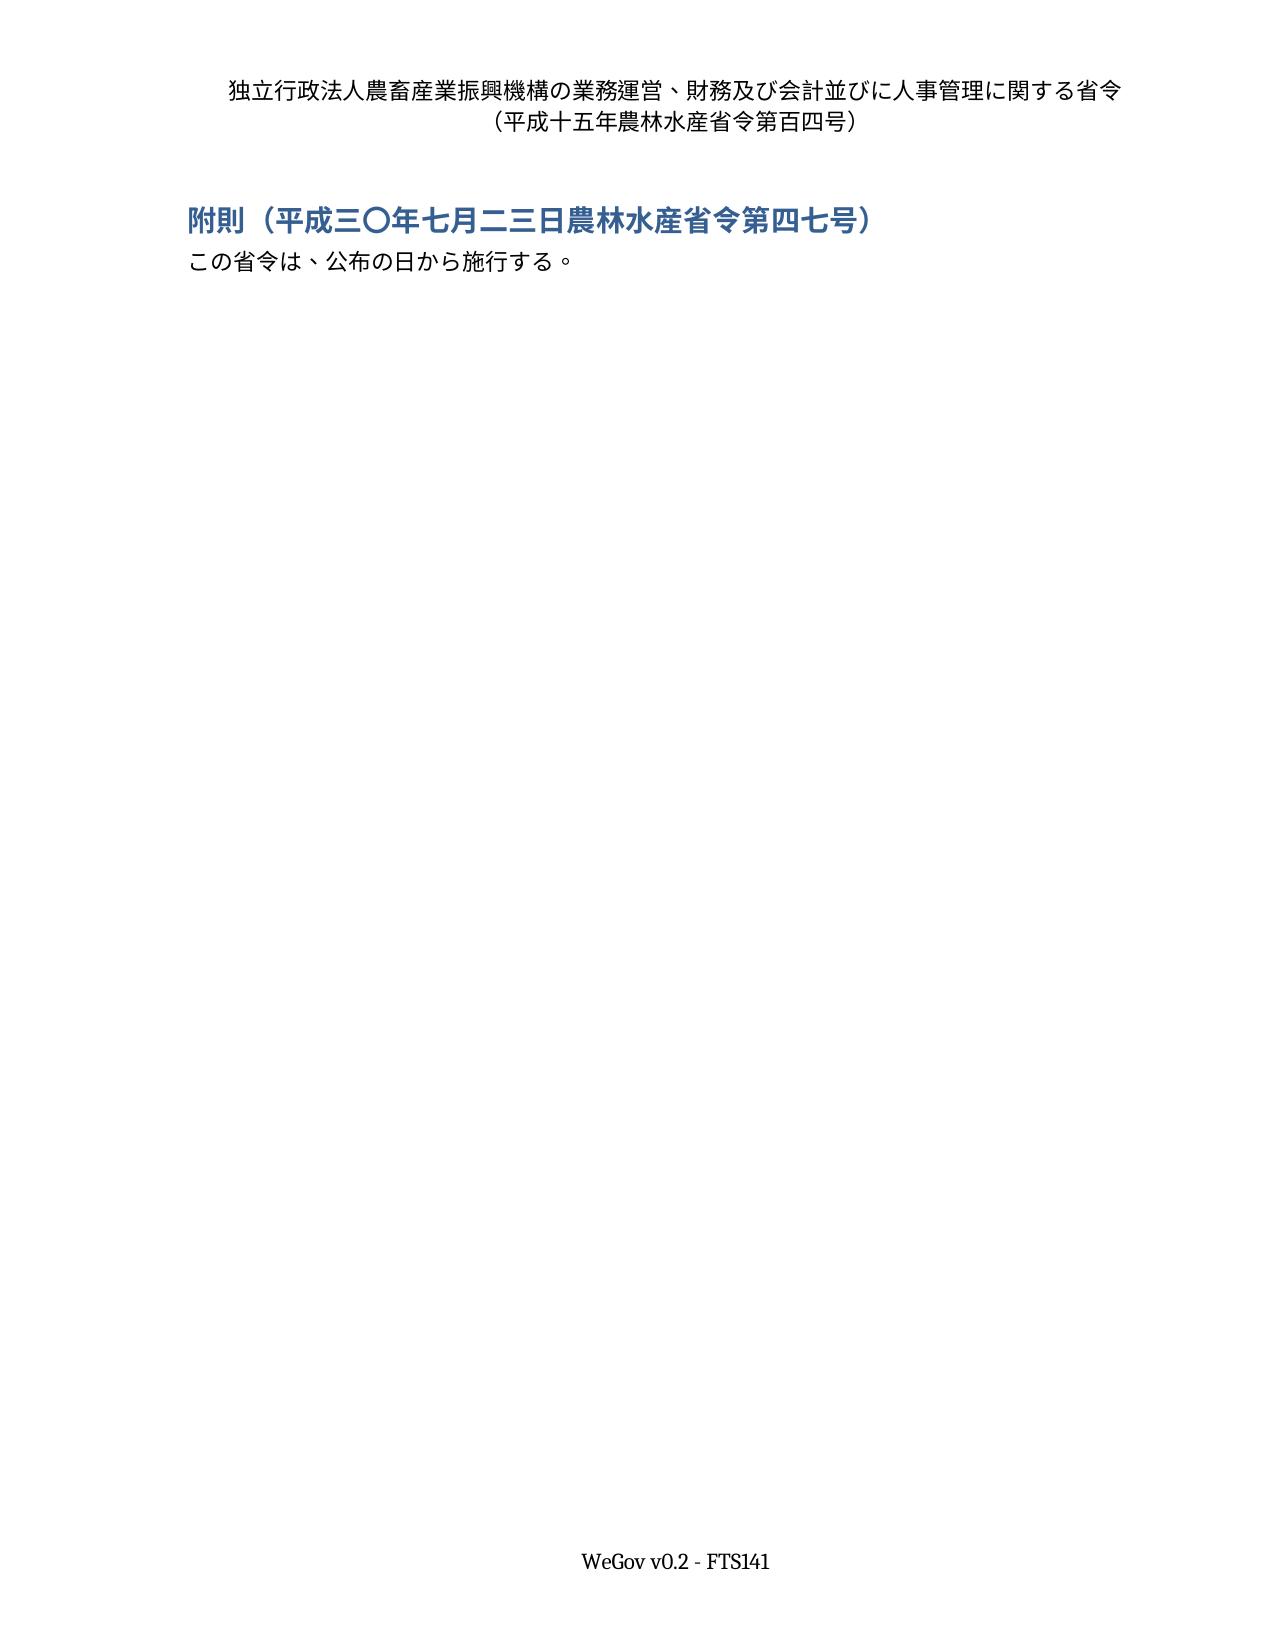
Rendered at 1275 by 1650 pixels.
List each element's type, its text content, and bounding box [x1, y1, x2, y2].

text この省令は、公布の日から施行する。 [187, 246, 1087, 277]
subtitle 附則（平成三〇年七月二三日農林水産省令第四七号） [187, 200, 1087, 240]
